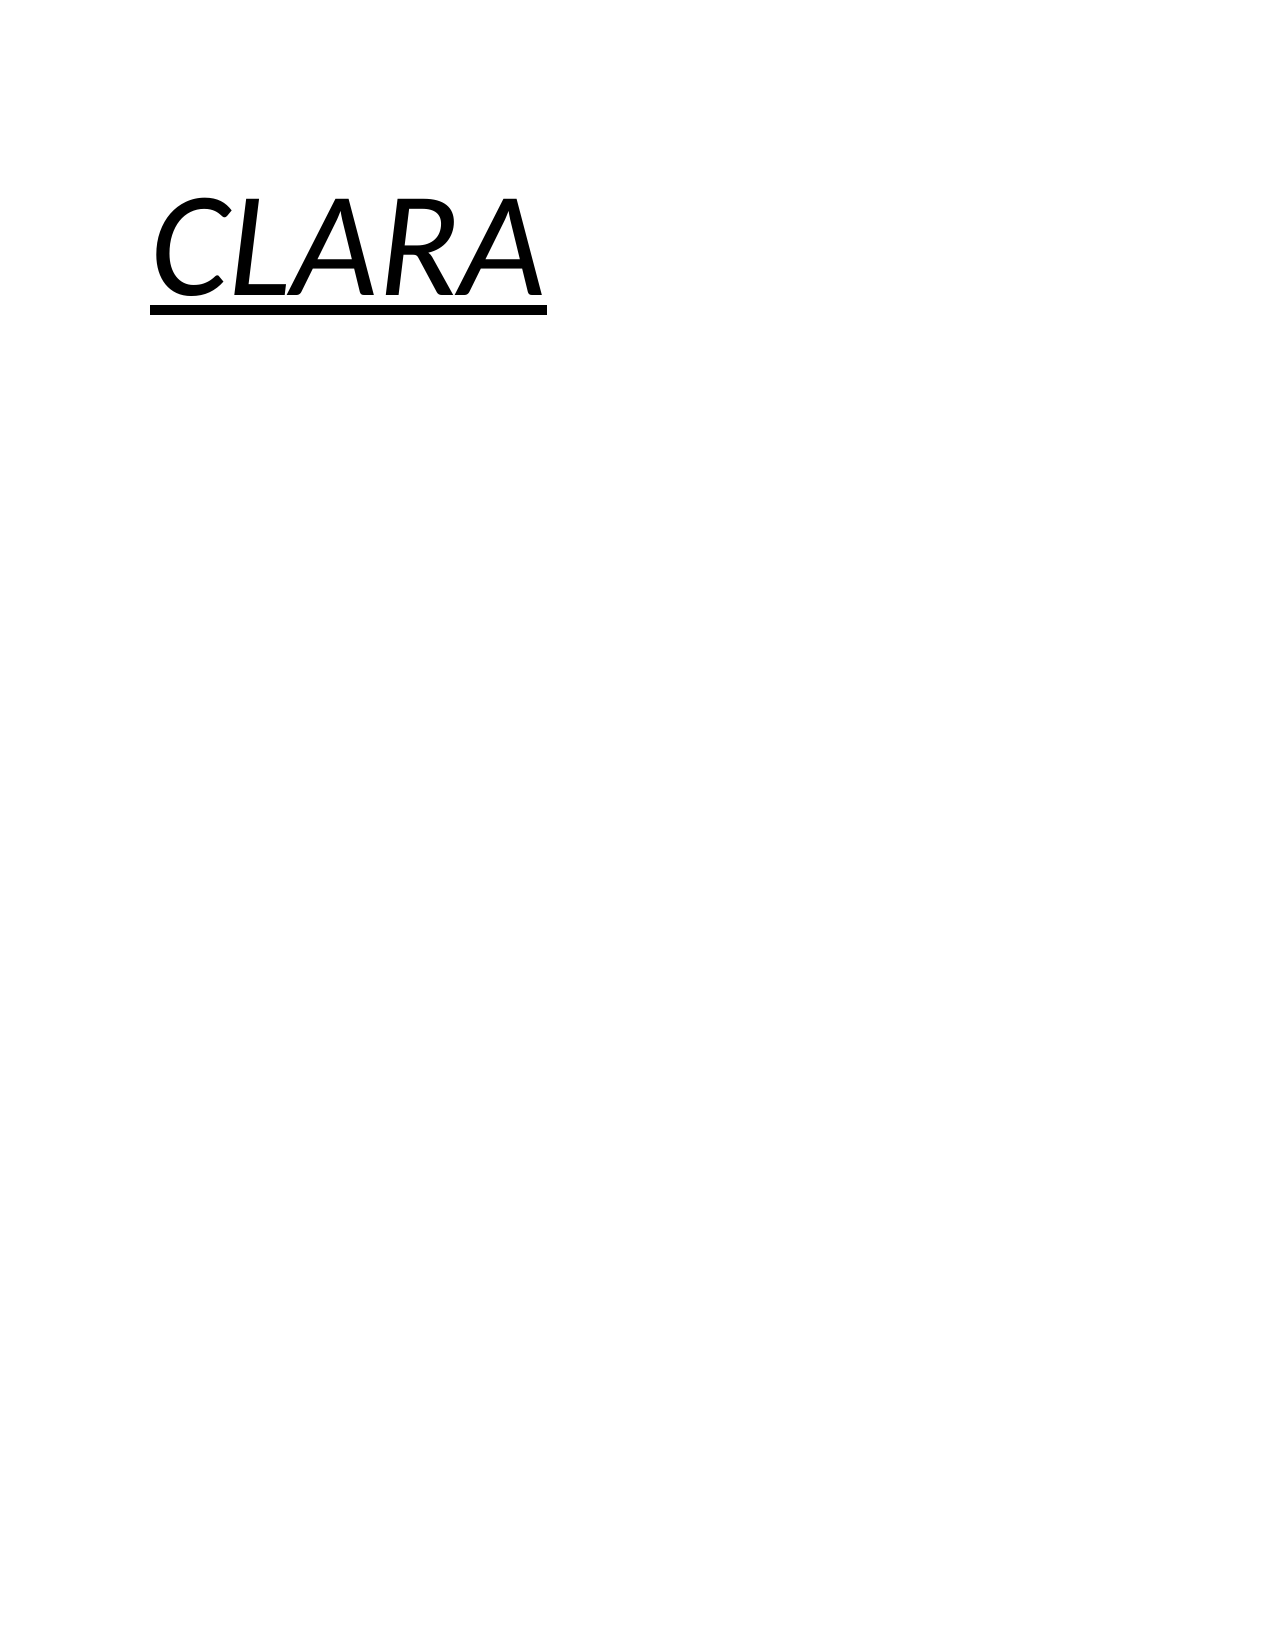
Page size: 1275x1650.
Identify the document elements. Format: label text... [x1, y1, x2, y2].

text CLARA [150, 150, 1125, 333]
